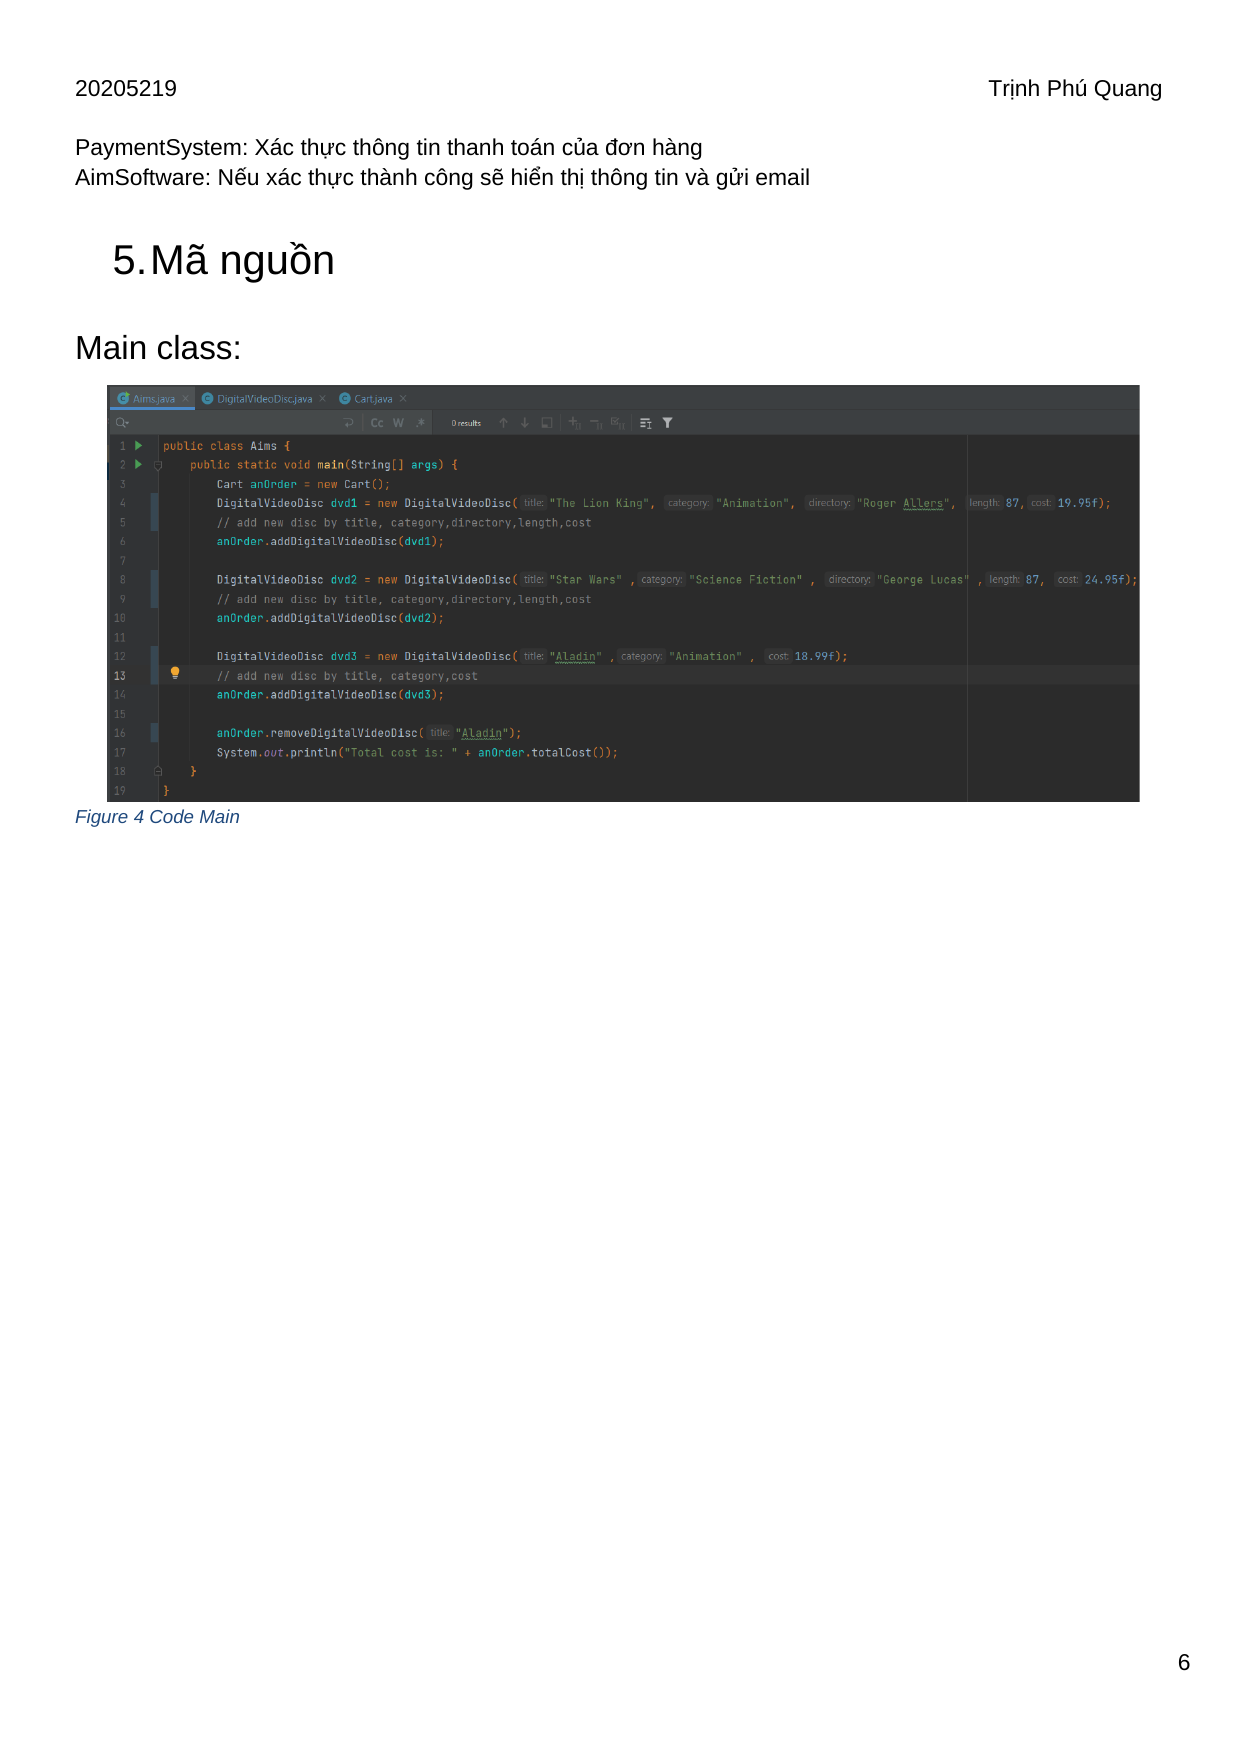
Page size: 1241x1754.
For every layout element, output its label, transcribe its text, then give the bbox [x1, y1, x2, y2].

text AimSoftware: Nếu xác thực thành công sẽ hiển thị thông tin và gửi email [75, 164, 1190, 190]
subtitle Mã nguồn [112, 236, 1172, 283]
picture [107, 385, 1140, 802]
text Figure 4 Code Main [75, 805, 1190, 827]
text PaymentSystem: Xác thực thông tin thanh toán của đơn hàng [75, 133, 1190, 160]
subtitle Main class: [75, 328, 1172, 367]
